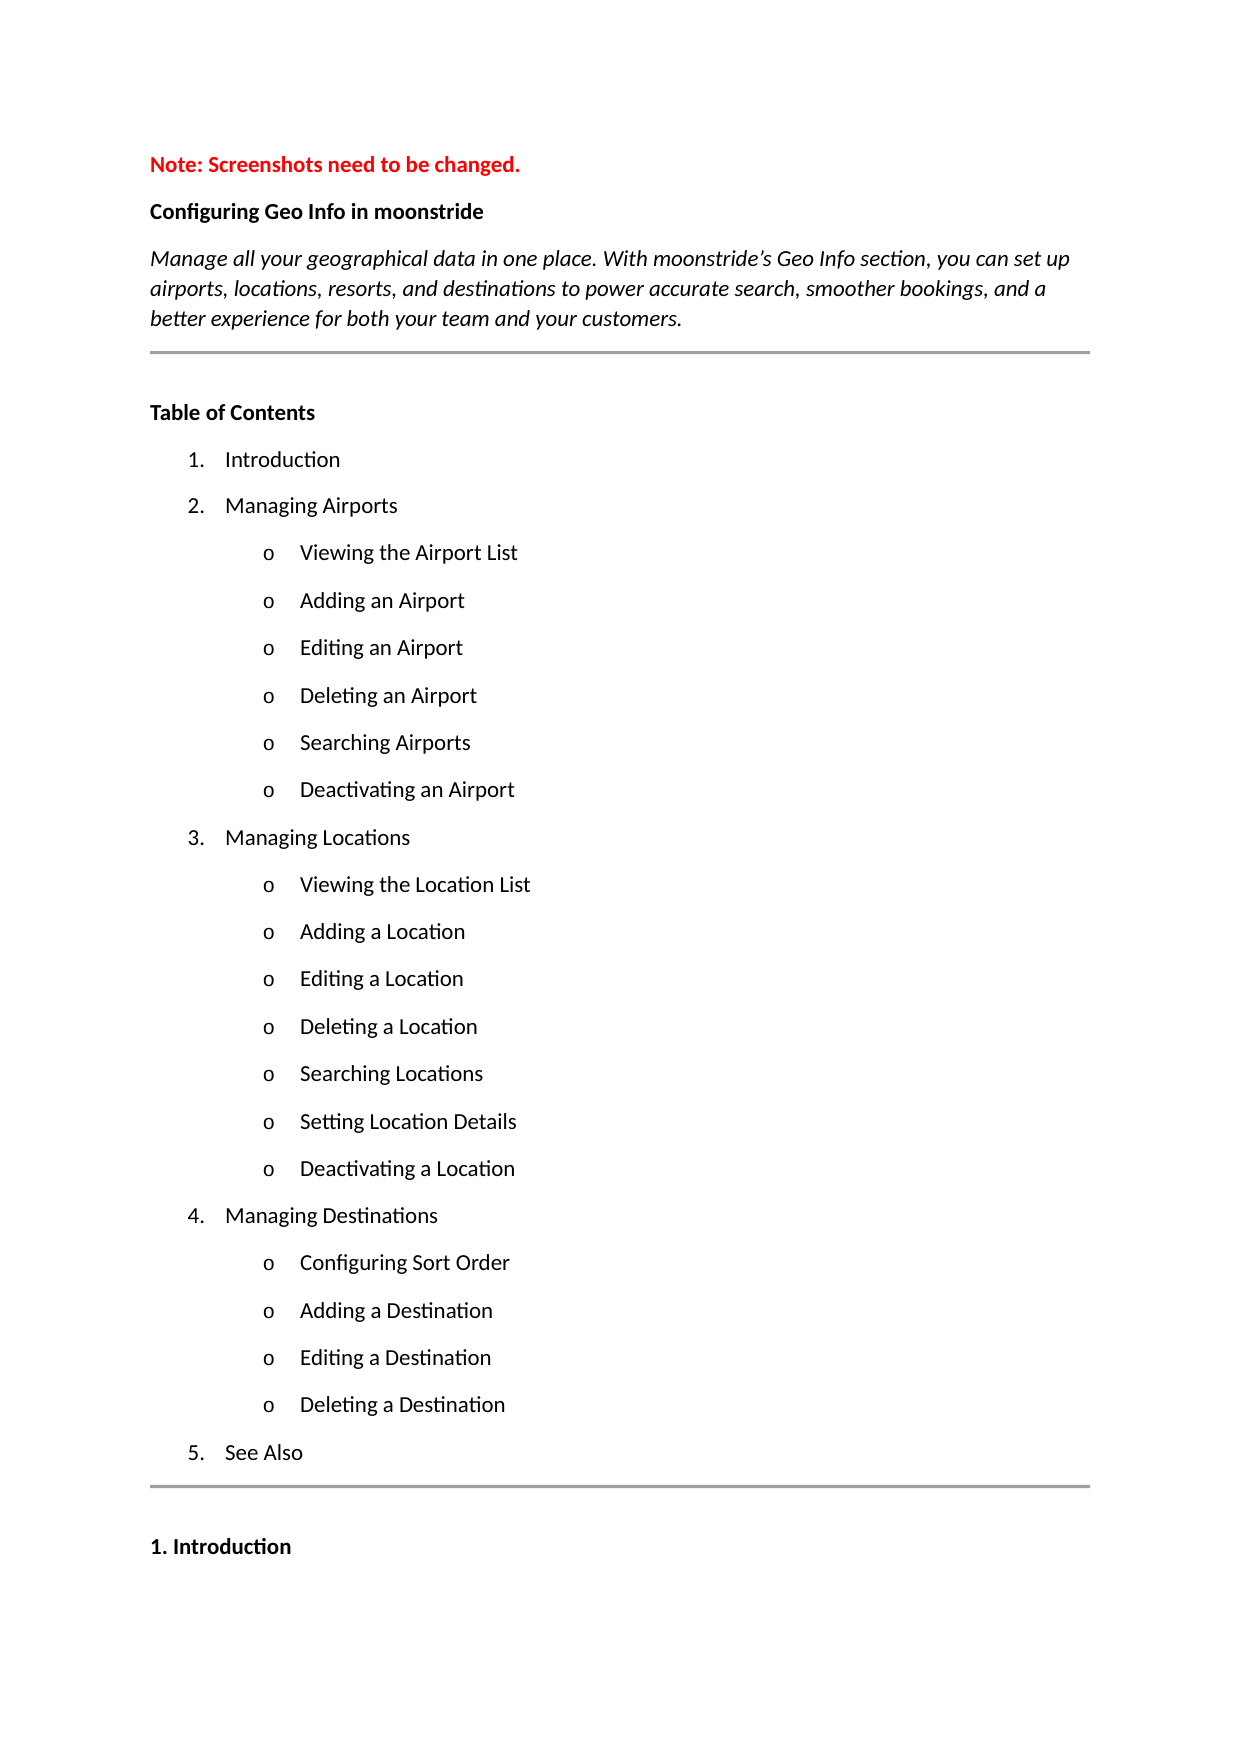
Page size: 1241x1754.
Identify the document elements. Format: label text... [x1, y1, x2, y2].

list Introduction [187, 445, 1090, 473]
list Adding a Location [262, 917, 1090, 946]
list Viewing the Location List [262, 870, 1090, 898]
list Deactivating a Location [262, 1154, 1090, 1183]
list Deleting a Location [262, 1012, 1090, 1041]
text Manage all your geographical data in one place. With moonstride’s Geo Info section, you can set up airports, locations, resorts, and destinations to power accurate search, smoother bookings, and a better experience for both your team and your customers. [150, 244, 1090, 332]
text Configuring Geo Info in moonstride [150, 197, 1090, 225]
list Searching Airports [262, 728, 1090, 757]
list Viewing the Airport List [262, 538, 1090, 567]
text Note: Screenshots need to be changed. [150, 150, 1090, 178]
list Configuring Sort Order [262, 1248, 1090, 1277]
list Editing a Location [262, 964, 1090, 993]
list Deleting a Destination [262, 1391, 1090, 1419]
list Adding a Destination [262, 1296, 1090, 1324]
list Adding an Airport [262, 586, 1090, 614]
list Managing Locations [187, 823, 1090, 851]
list Searching Locations [262, 1059, 1090, 1088]
text 1. Introduction [150, 1532, 1090, 1560]
list Managing Destinations [187, 1202, 1090, 1229]
list Deactivating an Airport [262, 776, 1090, 804]
list Managing Airports [187, 492, 1090, 520]
list Setting Location Details [262, 1107, 1090, 1135]
list Editing a Destination [262, 1343, 1090, 1372]
list See Also [187, 1438, 1090, 1466]
text Table of Contents [150, 398, 1090, 426]
list Editing an Airport [262, 633, 1090, 662]
list Deleting an Airport [262, 681, 1090, 709]
